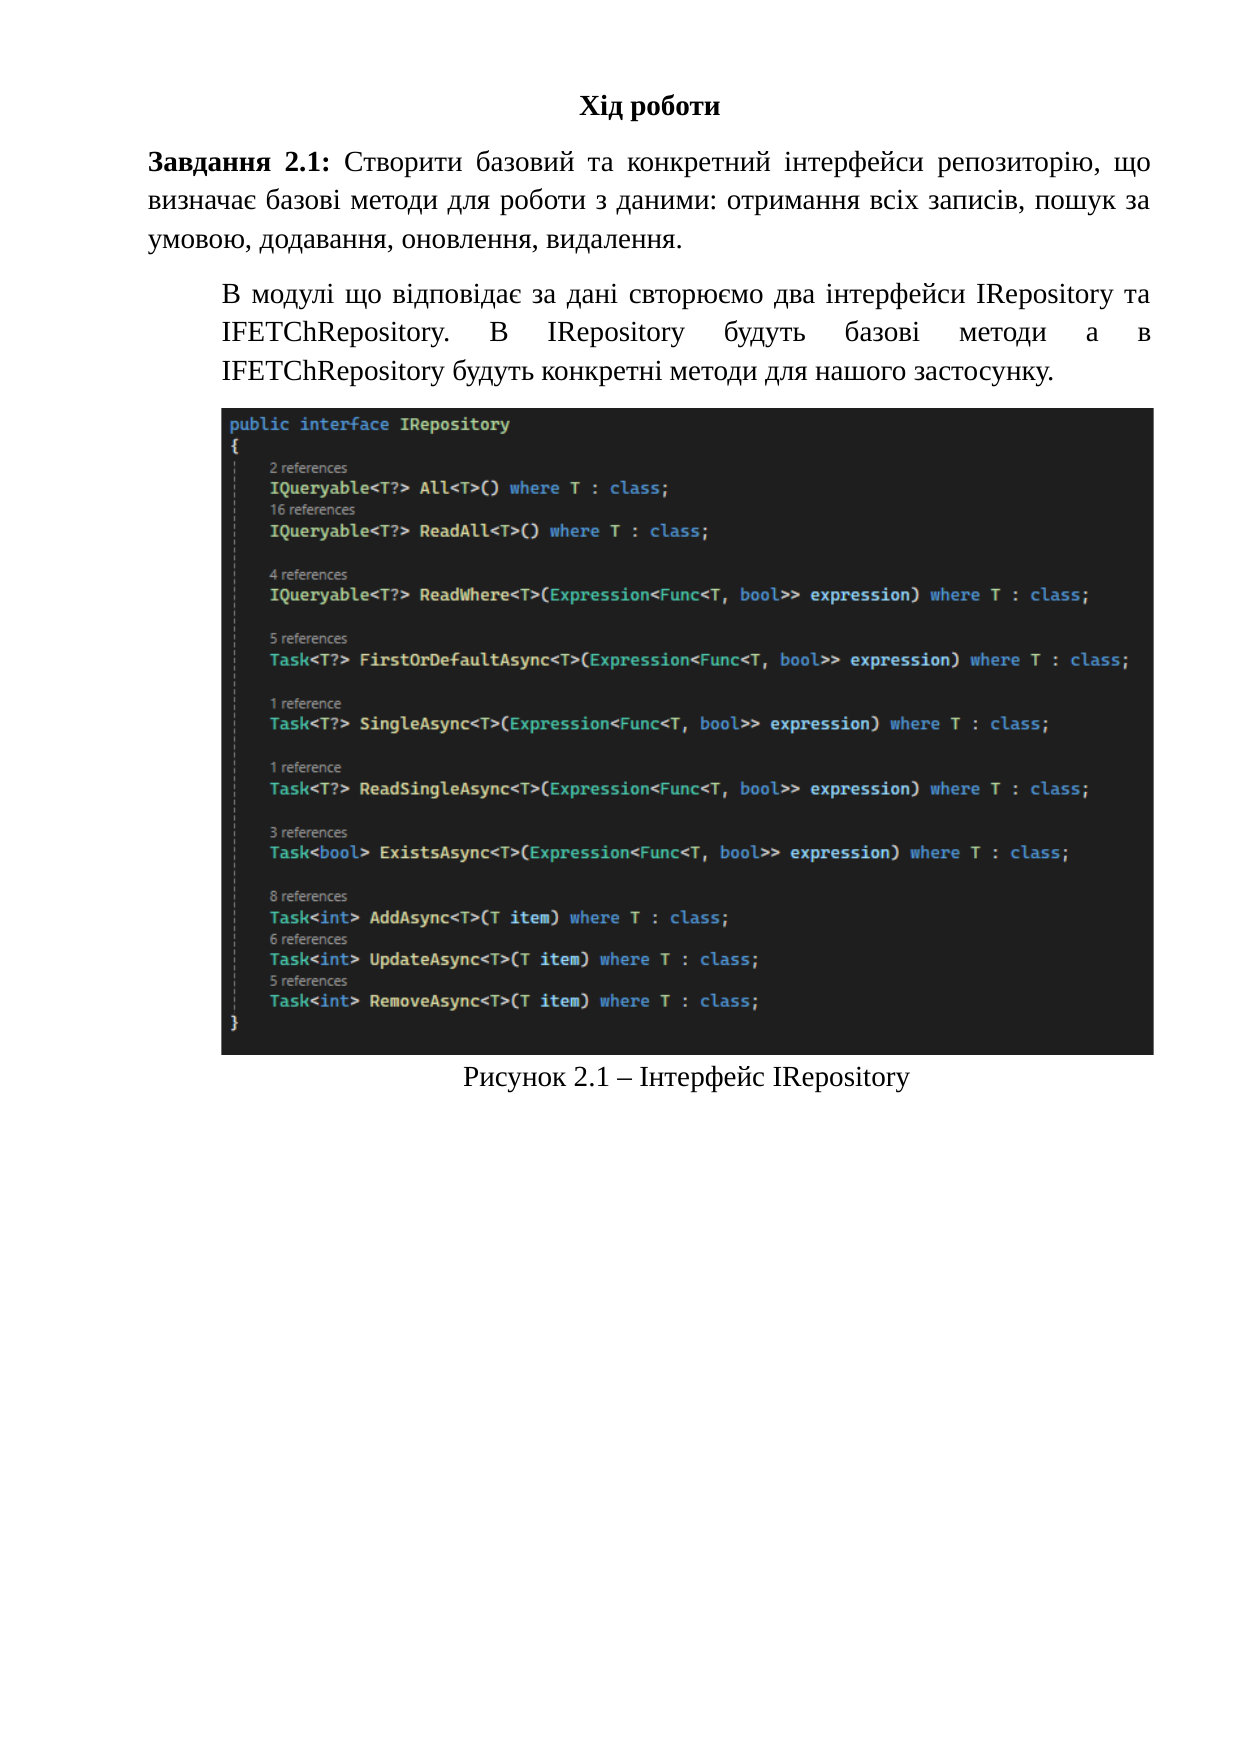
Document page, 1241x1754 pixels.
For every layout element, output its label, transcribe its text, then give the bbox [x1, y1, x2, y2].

text Завдання 2.1: Створити базовий та конкретний інтерфейси репозиторію, що визначає базові методи для роботи з даними: отримання всіх записів, пошук за умовою, додавання, оновлення, видалення. [148, 144, 1152, 254]
picture [221, 408, 1154, 1055]
text Хід роботи [148, 88, 1152, 122]
text Рисунок 2.1 – Інтерфейс IRepository [221, 1055, 1152, 1093]
text В модулі що відповідає за дані свторюємо два інтерфейси IRepository та IFETChRepository. В IRepository будуть базові методи а в IFETChRepository будуть конкретні методи для нашого застосунку. [221, 276, 1152, 387]
